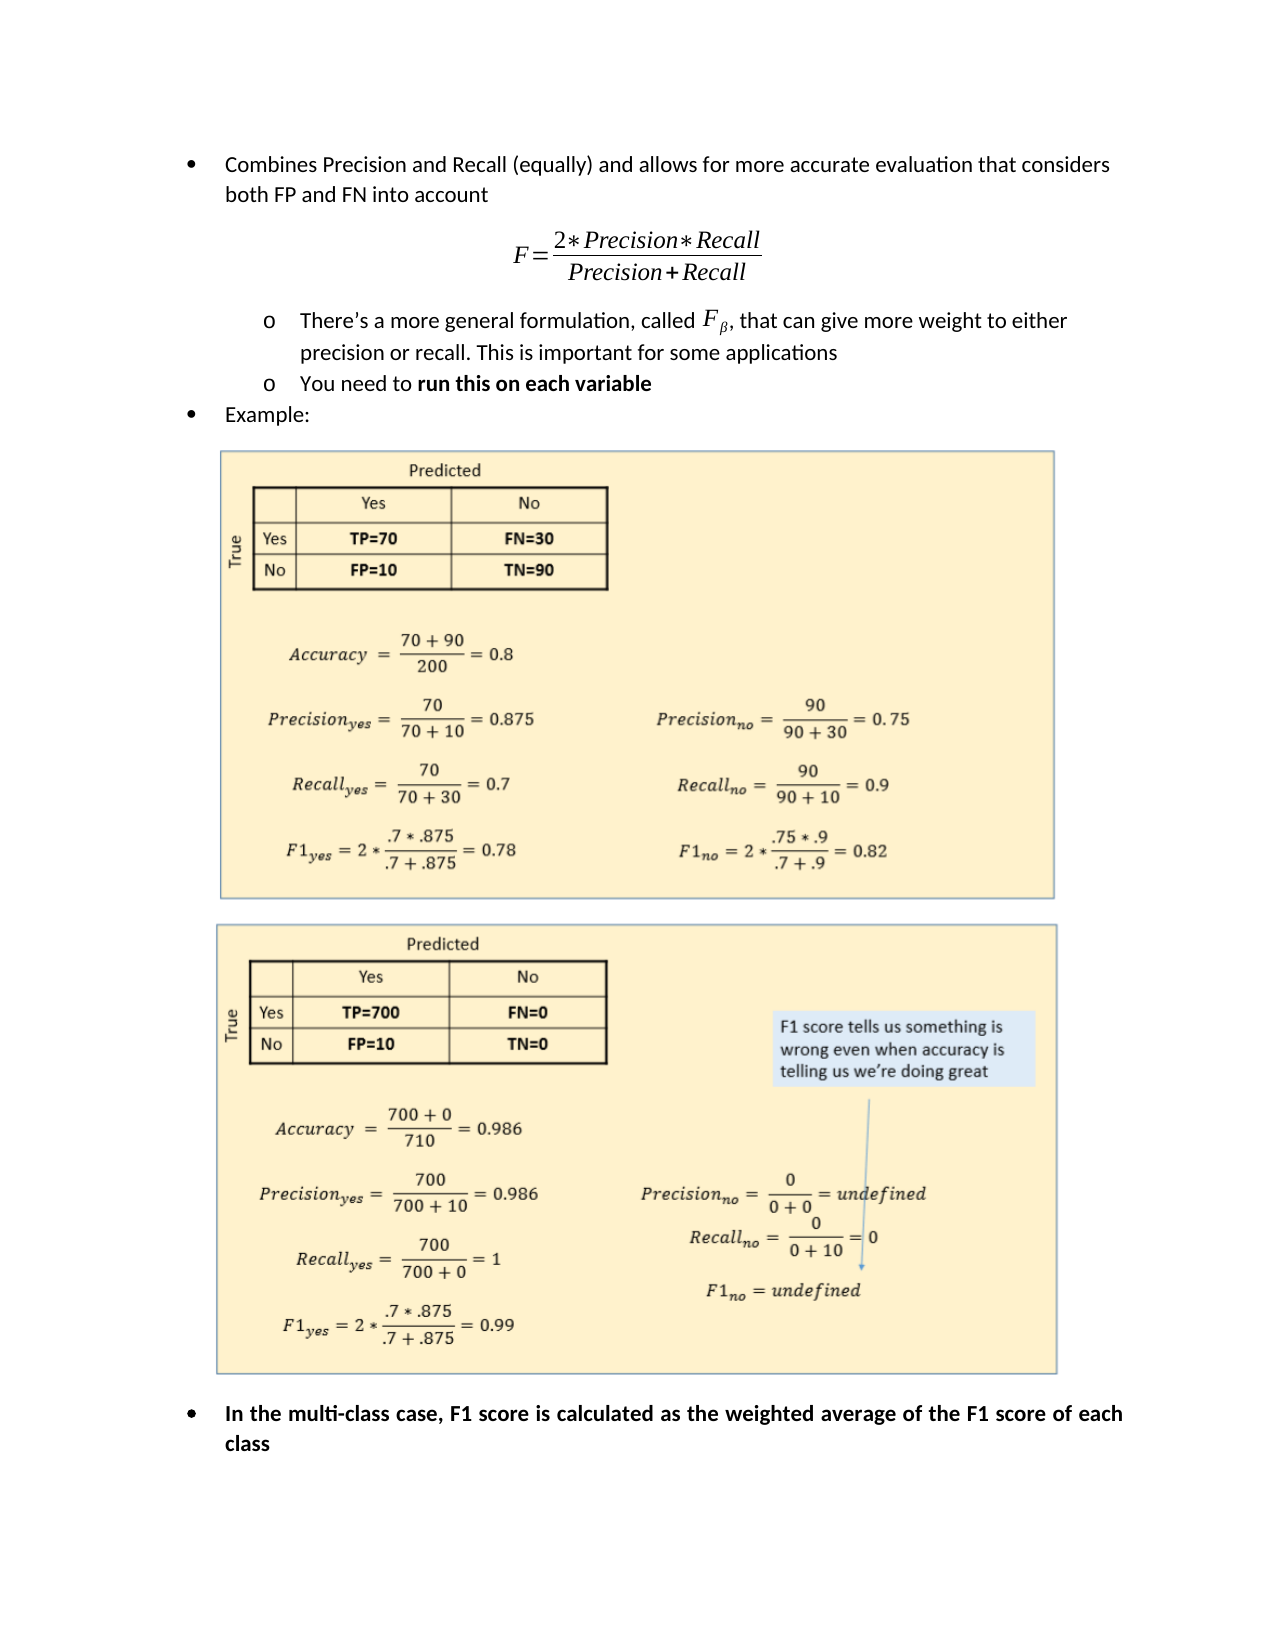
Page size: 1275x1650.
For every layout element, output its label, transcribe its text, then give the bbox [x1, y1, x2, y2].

picture [218, 447, 1057, 903]
list In the multi-class case, F1 score is calculated as the weighted average of the F1 score of each class [187, 1399, 1125, 1457]
list You need to run this on each variable [262, 369, 1125, 398]
list Example: [187, 400, 1125, 428]
list There’s a more general formulation, called , that can give more weight to either precision or recall. This is important for some applications [262, 305, 1125, 366]
list Combines Precision and Recall (equally) and allows for more accurate evaluation that considers both FP and FN into account [187, 150, 1125, 208]
picture [212, 921, 1063, 1381]
